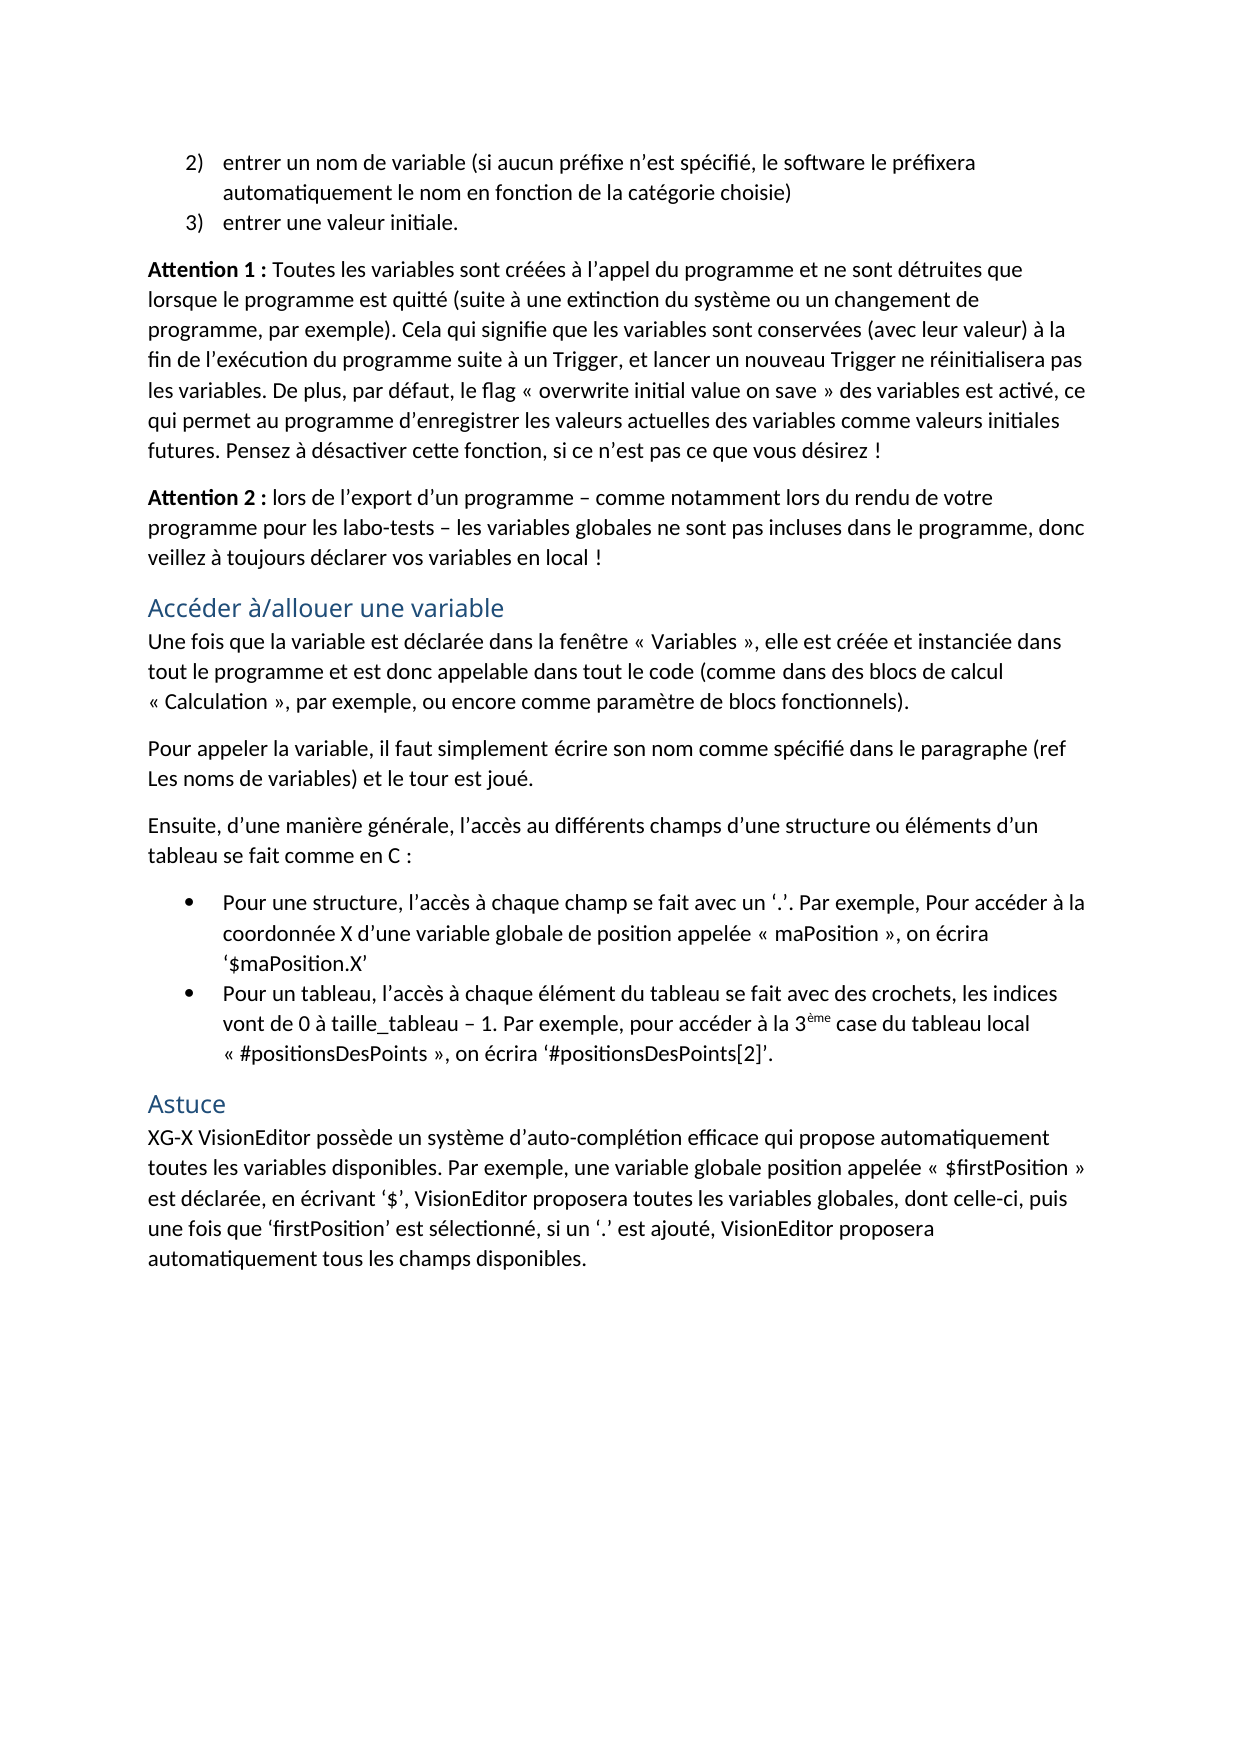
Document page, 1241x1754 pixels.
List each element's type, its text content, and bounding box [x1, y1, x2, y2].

text Attention 2 : lors de l’export d’un programme – comme notamment lors du rendu de votre programme pour les labo-tests – les variables globales ne sont pas incluses dans le programme, donc veillez à toujours déclarer vos variables en local ! [148, 483, 1093, 571]
subtitle Accéder à/allouer une variable [148, 590, 1093, 624]
list Pour un tableau, l’accès à chaque élément du tableau se fait avec des crochets, les indices vont de 0 à taille_tableau – 1. Par exemple, pour accéder à la 3ème case du tableau local « #positionsDesPoints », on écrira ‘#positionsDesPoints[2]’. [185, 979, 1093, 1068]
subtitle Astuce [148, 1086, 1093, 1121]
text Attention 1 : Toutes les variables sont créées à l’appel du programme et ne sont détruites que lorsque le programme est quitté (suite à une extinction du système ou un changement de programme, par exemple). Cela qui signifie que les variables sont conservées (avec leur valeur) à la fin de l’exécution du programme suite à un Trigger, et lancer un nouveau Trigger ne réinitialisera pas les variables. De plus, par défaut, le flag « overwrite initial value on save » des variables est activé, ce qui permet au programme d’enregistrer les valeurs actuelles des variables comme valeurs initiales futures. Pensez à désactiver cette fonction, si ce n’est pas ce que vous désirez ! [148, 255, 1093, 464]
text Pour appeler la variable, il faut simplement écrire son nom comme spécifié dans le paragraphe (ref Les noms de variables) et le tour est joué. [148, 734, 1093, 793]
list Pour une structure, l’accès à chaque champ se fait avec un ‘.’. Par exemple, Pour accéder à la coordonnée X d’une variable globale de position appelée « maPosition », on écrira ‘$maPosition.X’ [185, 888, 1093, 977]
text XG-X VisionEditor possède un système d’auto-complétion efficace qui propose automatiquement toutes les variables disponibles. Par exemple, une variable globale position appelée « $firstPosition » est déclarée, en écrivant ‘$’, VisionEditor proposera toutes les variables globales, dont celle-ci, puis une fois que ‘firstPosition’ est sélectionné, si un ‘.’ est ajouté, VisionEditor proposera automatiquement tous les champs disponibles. [148, 1123, 1093, 1272]
text Ensuite, d’une manière générale, l’accès au différents champs d’une structure ou éléments d’un tableau se fait comme en C : [148, 811, 1093, 870]
list entrer un nom de variable (si aucun préfixe n’est spécifié, le software le préfixera automatiquement le nom en fonction de la catégorie choisie) [185, 148, 1093, 206]
text Une fois que la variable est déclarée dans la fenêtre « Variables », elle est créée et instanciée dans tout le programme et est donc appelable dans tout le code (comme dans des blocs de calcul « Calculation », par exemple, ou encore comme paramètre de blocs fonctionnels). [148, 627, 1093, 716]
list entrer une valeur initiale. [185, 208, 1093, 236]
